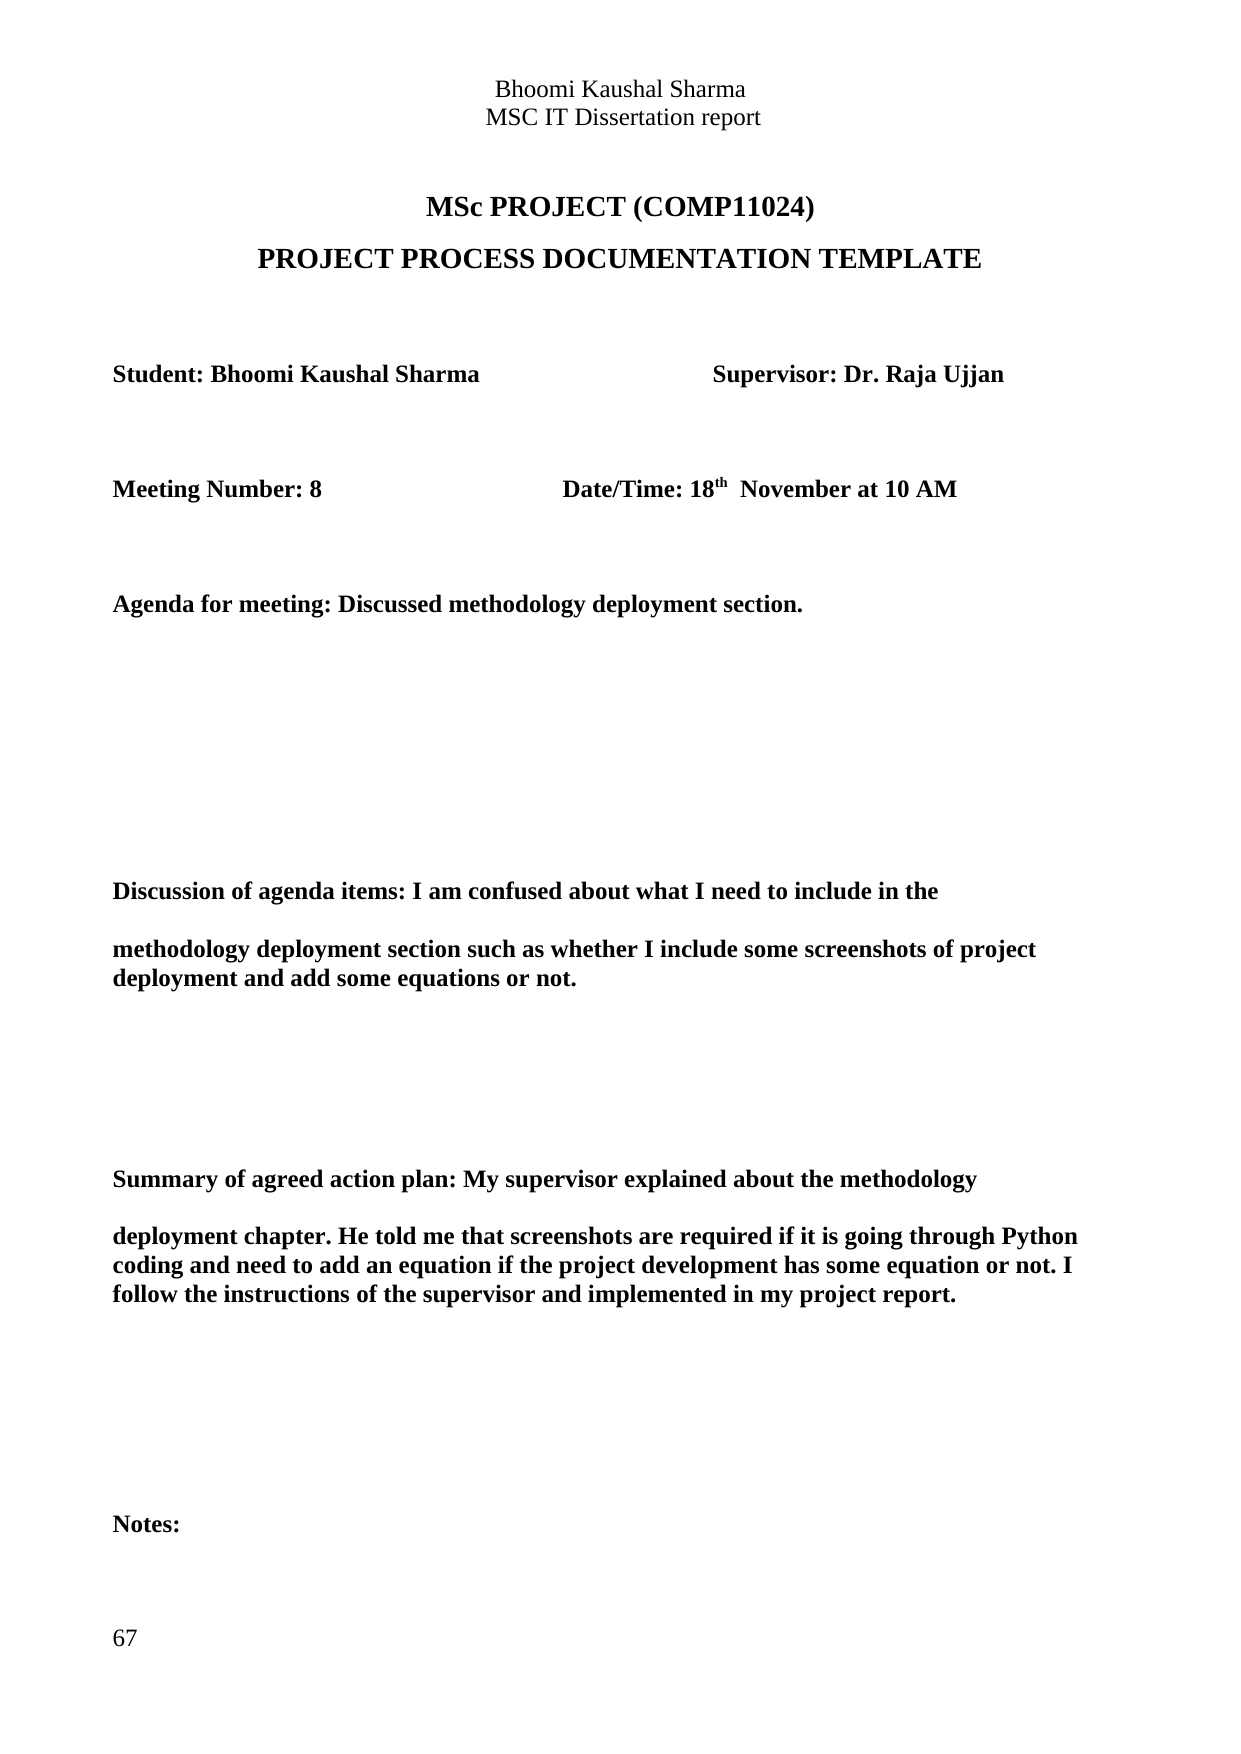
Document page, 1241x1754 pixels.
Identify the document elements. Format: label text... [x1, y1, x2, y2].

text Agenda for meeting: Discussed methodology deployment section. [112, 589, 1128, 618]
text Notes: [112, 1509, 1128, 1538]
text Meeting Number: 8 Date/Time: 18th November at 10 AM [112, 474, 1128, 503]
text deployment chapter. He told me that screenshots are required if it is going through Python coding and need to add an equation if the project development has some equation or not. I follow the instructions of the supervisor and implemented in my project report. [112, 1221, 1128, 1308]
text Discussion of agenda items: I am confused about what I need to include in the [112, 876, 1128, 905]
text methodology deployment section such as whether I include some screenshots of project deployment and add some equations or not. [112, 934, 1128, 991]
text MSc PROJECT (COMP11024) [112, 189, 1128, 222]
text PROJECT PROCESS DOCUMENTATION TEMPLATE [112, 241, 1128, 275]
text Student: Bhoomi Kaushal Sharma Supervisor: Dr. Raja Ujjan [112, 359, 1128, 388]
text Summary of agreed action plan: My supervisor explained about the methodology [112, 1164, 1128, 1193]
